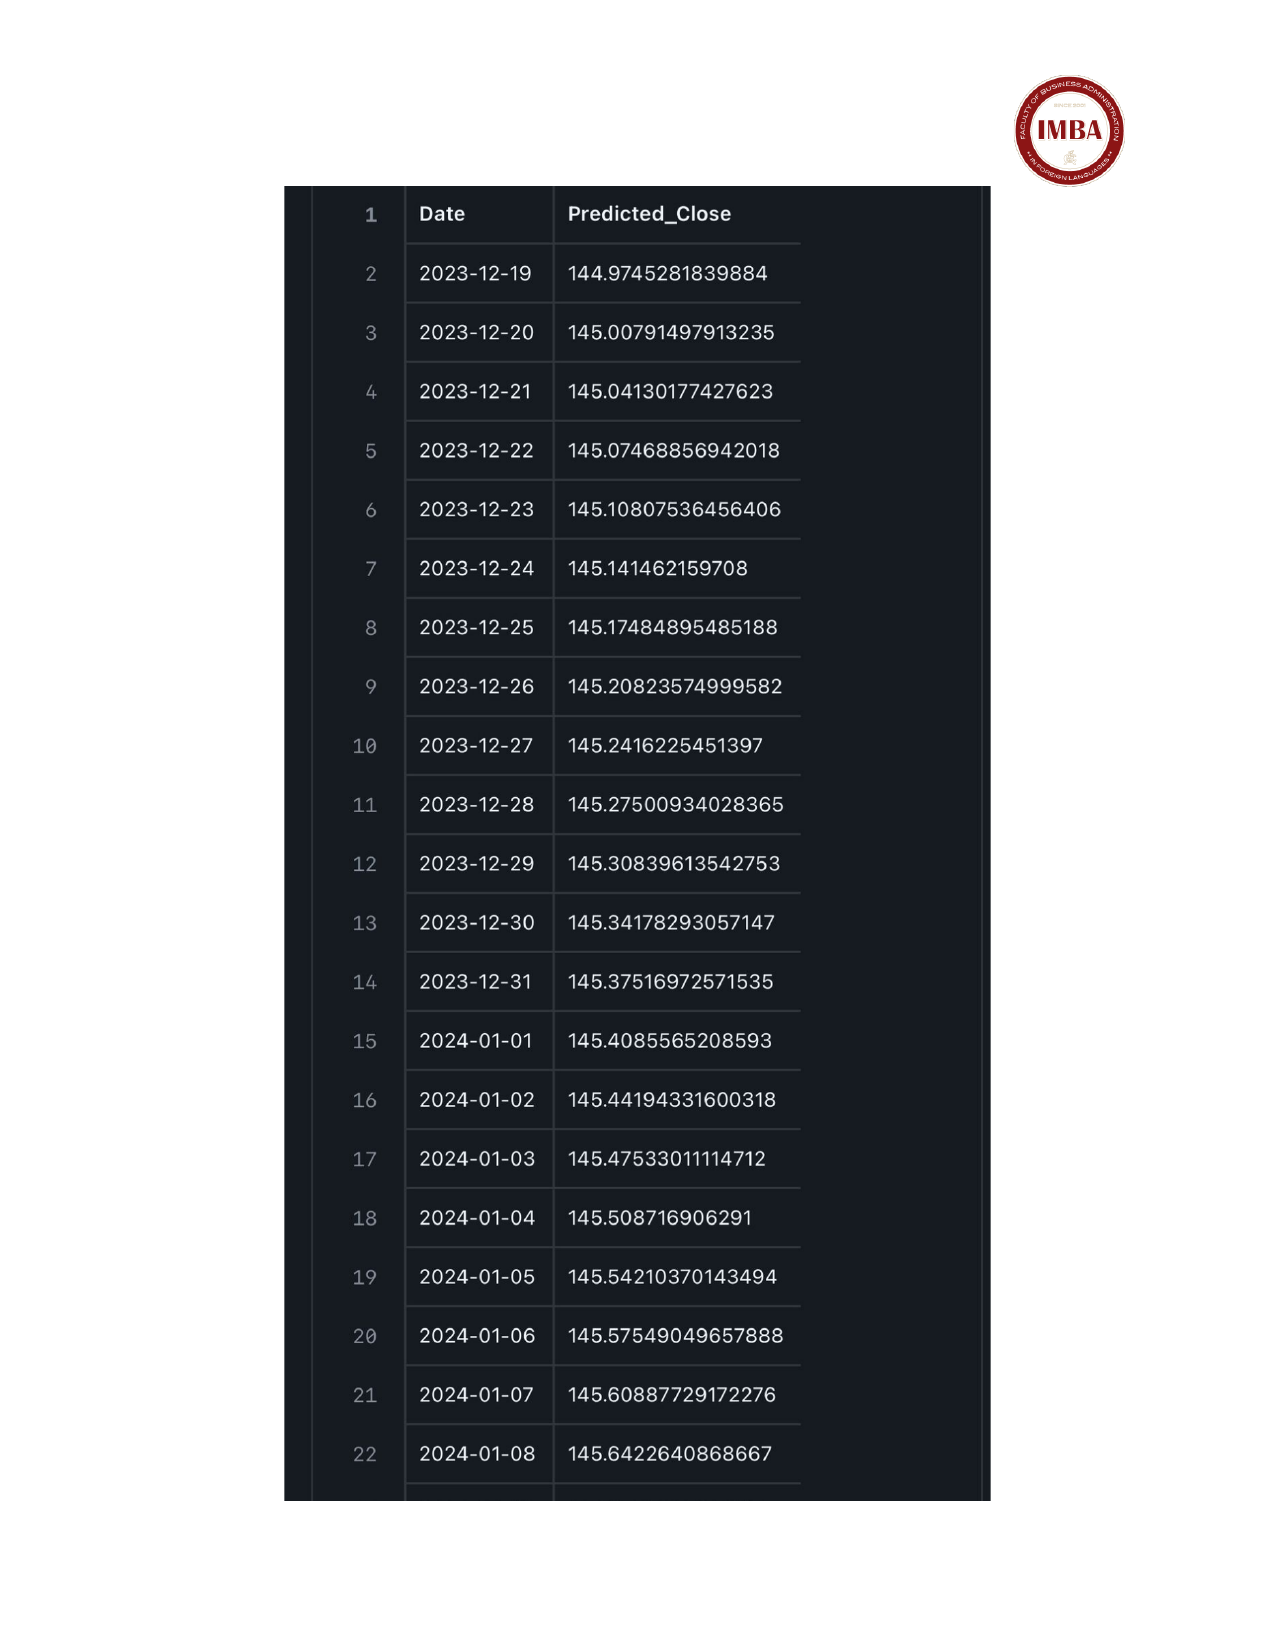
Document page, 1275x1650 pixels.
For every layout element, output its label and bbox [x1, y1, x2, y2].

picture [284, 186, 991, 1501]
picture [1013, 75, 1125, 187]
